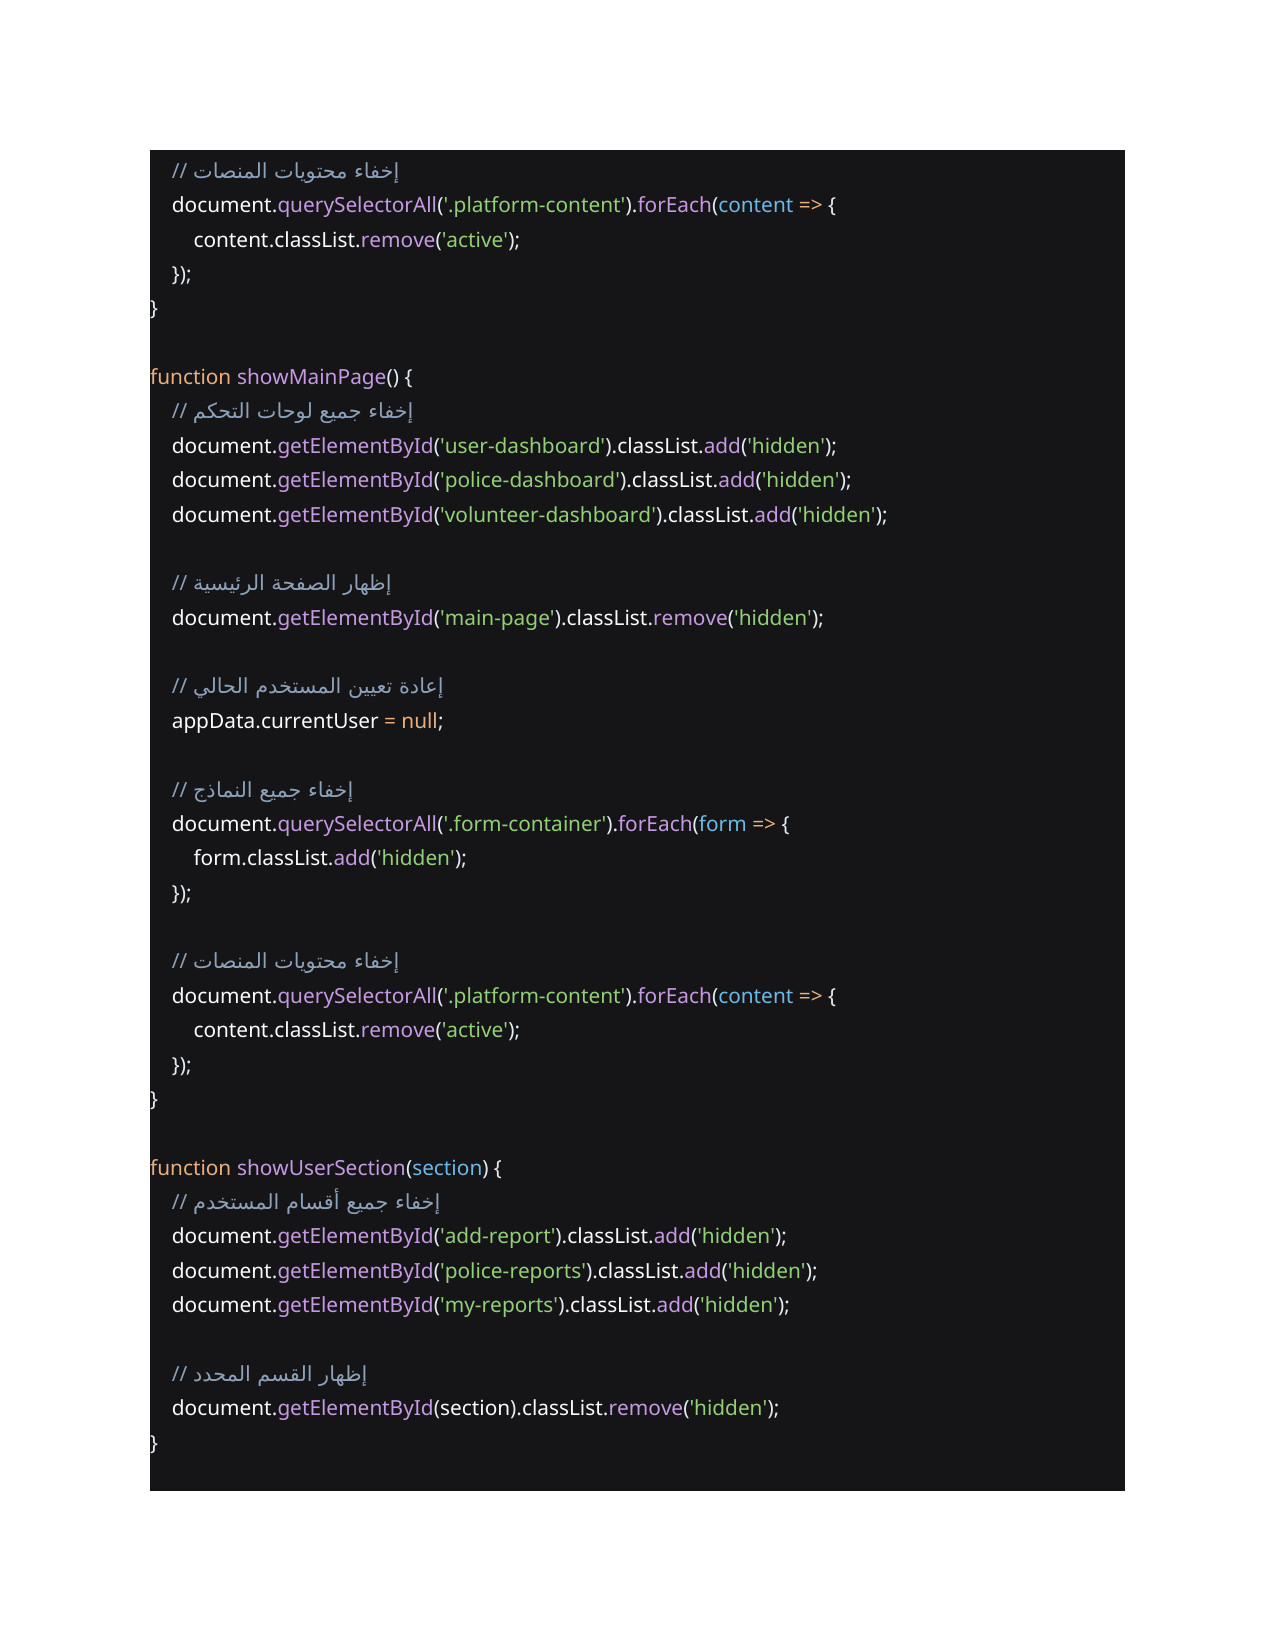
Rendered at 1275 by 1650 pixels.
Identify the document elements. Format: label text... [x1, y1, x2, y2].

text document.getElementById('police-reports').classList.add('hidden'); [150, 1250, 1125, 1284]
text // إخفاء جميع أقسام المستخدم [150, 1181, 1125, 1216]
text document.getElementById(section).classList.remove('hidden'); [150, 1387, 1125, 1422]
text // إخفاء جميع لوحات التحكم [150, 391, 1125, 425]
text function showUserSection(section) { [150, 1147, 1125, 1181]
text document.querySelectorAll('.form-container').forEach(form => { [150, 803, 1125, 837]
text document.querySelectorAll('.platform-content').forEach(content => { [150, 975, 1125, 1009]
text // إخفاء محتويات المنصات [150, 941, 1125, 975]
text } [150, 1422, 1125, 1456]
text // إخفاء جميع النماذج [150, 769, 1125, 803]
text document.getElementById('user-dashboard').classList.add('hidden'); [150, 425, 1125, 459]
text document.getElementById('add-report').classList.add('hidden'); [150, 1216, 1125, 1250]
text } [150, 1078, 1125, 1112]
text content.classList.remove('active'); [150, 219, 1125, 253]
text document.querySelectorAll('.platform-content').forEach(content => { [150, 184, 1125, 219]
text function showMainPage() { [150, 356, 1125, 391]
text }); [150, 253, 1125, 287]
text // إعادة تعيين المستخدم الحالي [150, 666, 1125, 700]
text }); [150, 872, 1125, 906]
text appData.currentUser = null; [150, 700, 1125, 734]
text document.getElementById('main-page').classList.remove('hidden'); [150, 597, 1125, 631]
text document.getElementById('my-reports').classList.add('hidden'); [150, 1284, 1125, 1319]
text document.getElementById('volunteer-dashboard').classList.add('hidden'); [150, 494, 1125, 528]
text } [150, 287, 1125, 322]
text // إخفاء محتويات المنصات [150, 150, 1125, 184]
text }); [150, 1044, 1125, 1078]
text document.getElementById('police-dashboard').classList.add('hidden'); [150, 459, 1125, 494]
text // إظهار الصفحة الرئيسية [150, 562, 1125, 597]
text // إظهار القسم المحدد [150, 1353, 1125, 1387]
text form.classList.add('hidden'); [150, 837, 1125, 872]
text content.classList.remove('active'); [150, 1009, 1125, 1044]
